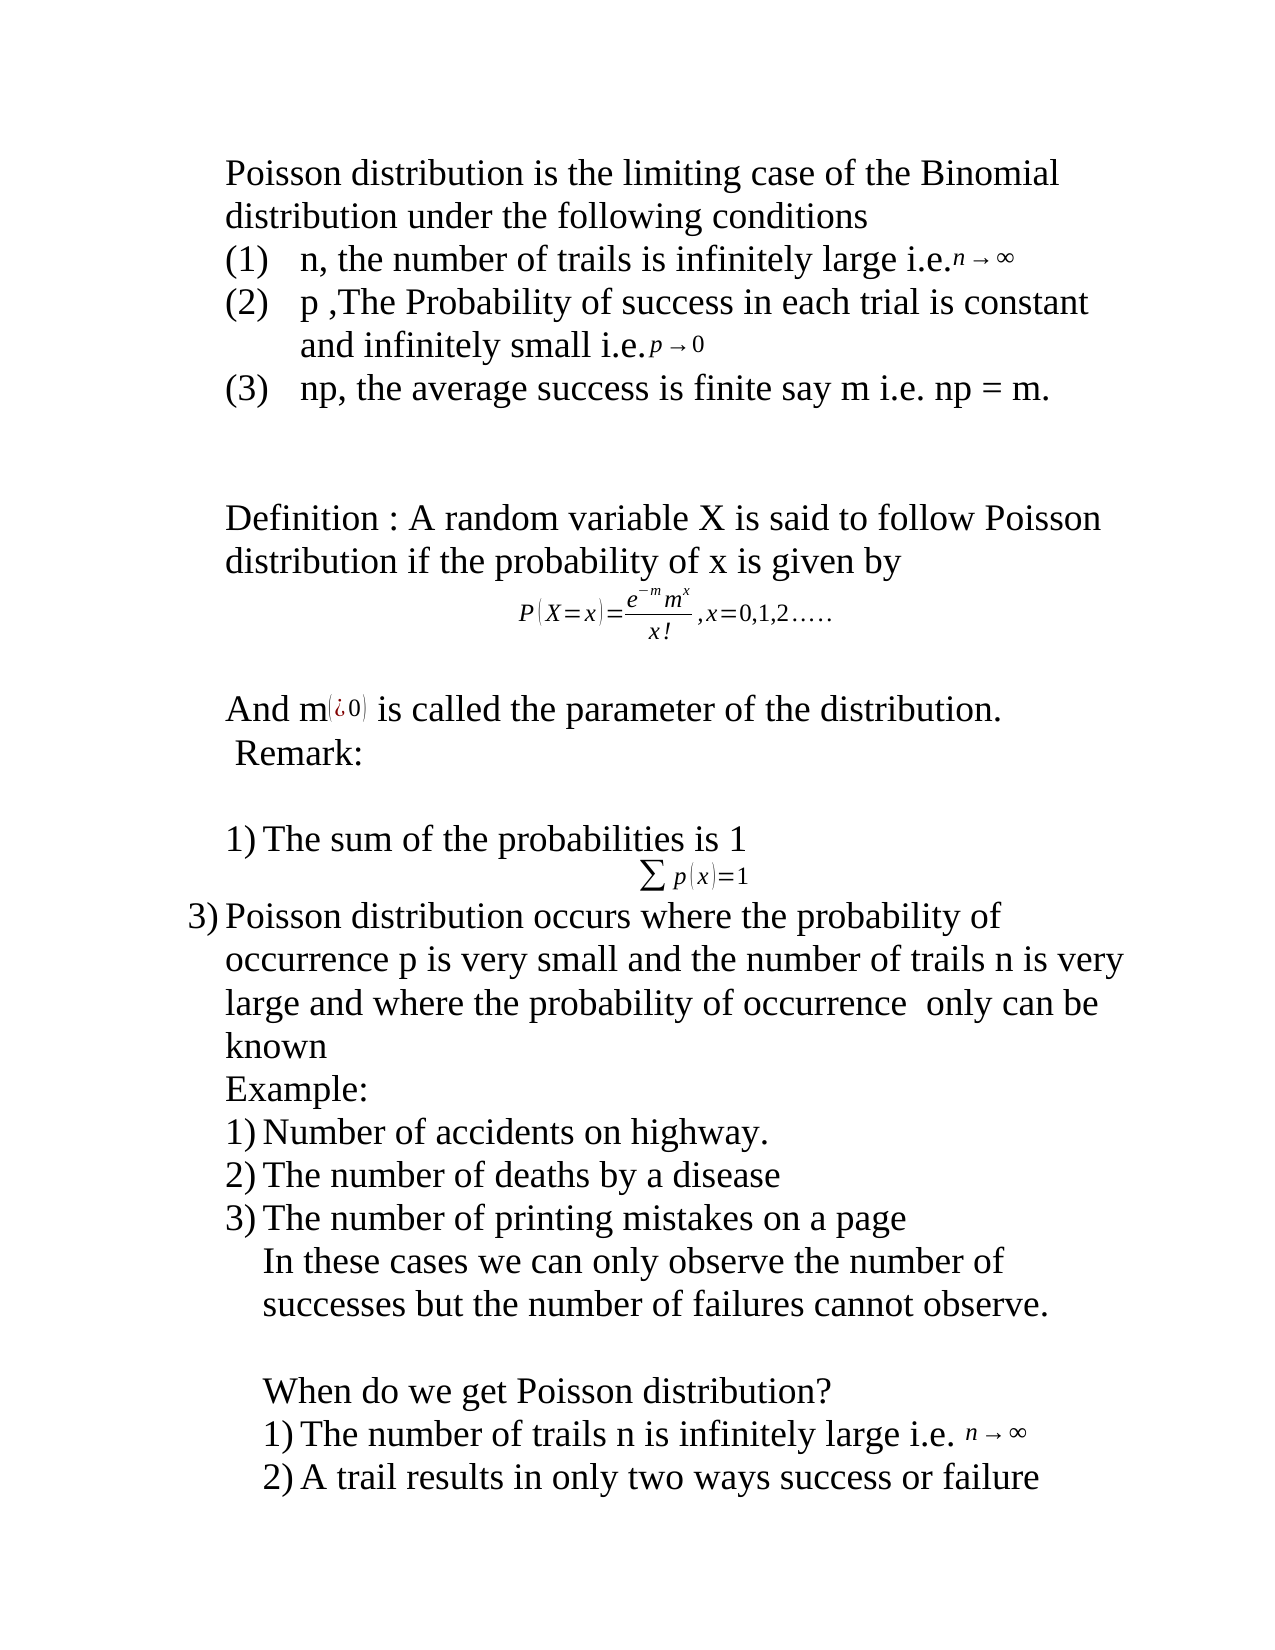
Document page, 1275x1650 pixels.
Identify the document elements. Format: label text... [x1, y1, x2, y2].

list Poisson distribution occurs where the probability of occurrence p is very small and the number of trails n is very large and where the probability of occurrence only can be known [187, 894, 1125, 1066]
list p ,The Probability of success in each trial is constant and infinitely small i.e. [225, 279, 1125, 366]
list Example: [225, 1066, 1125, 1109]
list The number of printing mistakes on a page [225, 1196, 1125, 1239]
list Remark: [225, 730, 1125, 773]
list The number of trails n is infinitely large i.e. [262, 1411, 1125, 1454]
list And m is called the parameter of the distribution. [225, 687, 1125, 730]
list A trail results in only two ways success or failure [262, 1454, 1125, 1497]
list Number of accidents on highway. [225, 1109, 1125, 1152]
list n, the number of trails is infinitely large i.e. [225, 236, 1125, 279]
list The number of deaths by a disease [225, 1152, 1125, 1196]
list The sum of the probabilities is 1 [225, 816, 1125, 859]
list Poisson distribution is the limiting case of the Binomial distribution under the following conditions [225, 150, 1125, 236]
list When do we get Poisson distribution? [262, 1368, 1125, 1411]
list np, the average success is finite say m i.e. np = m. [225, 366, 1125, 409]
list Definition : A random variable X is said to follow Poisson distribution if the probability of x is given by [225, 495, 1125, 581]
list In these cases we can only observe the number of successes but the number of failures cannot observe. [262, 1239, 1125, 1325]
